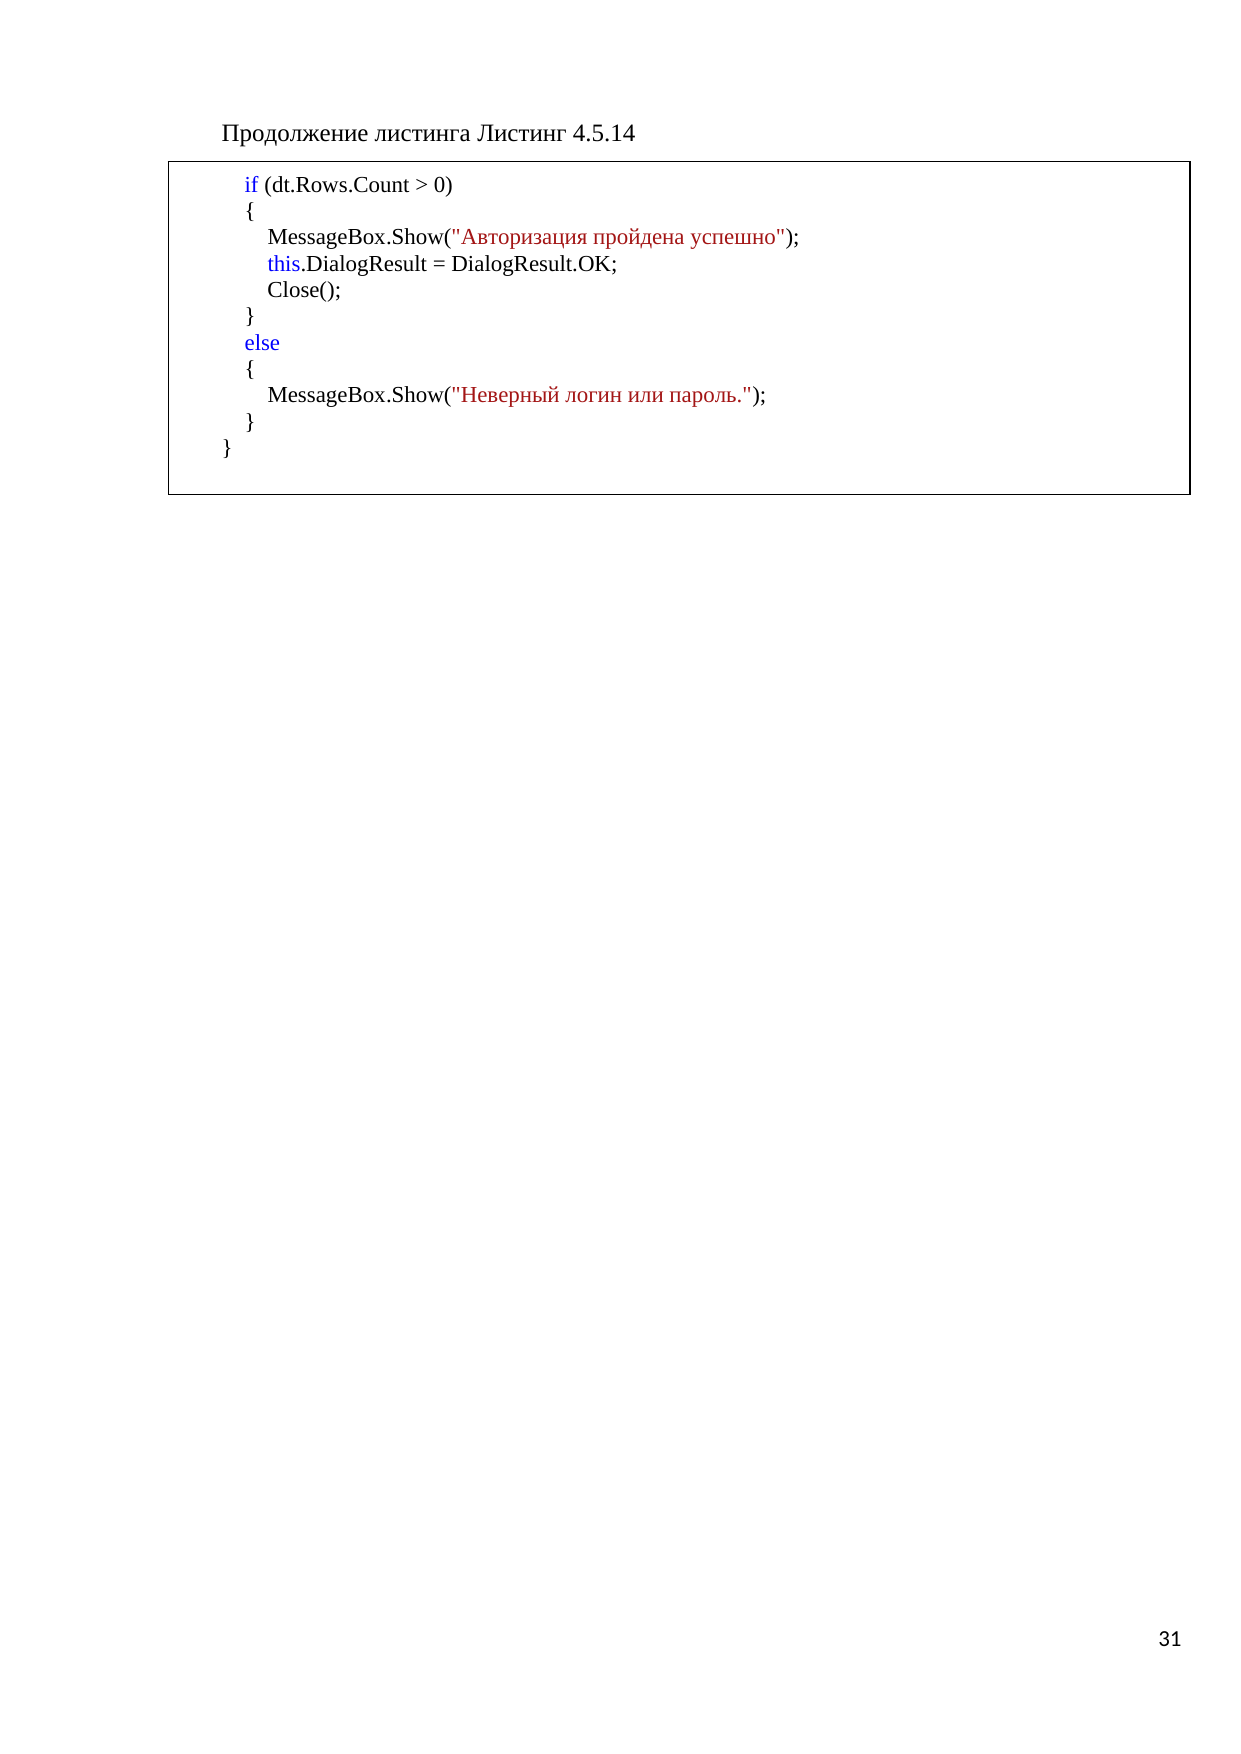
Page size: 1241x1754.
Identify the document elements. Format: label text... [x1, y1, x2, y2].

text { [177, 355, 1181, 381]
text if (dt.Rows.Count > 0) [169, 162, 1189, 197]
text } [177, 408, 1181, 425]
text MessageBox.Show("Неверный логин или пароль."); [177, 381, 1181, 408]
text Close(); [177, 276, 1181, 302]
text this.DialogResult = DialogResult.OK; [177, 250, 1181, 276]
text } [169, 425, 1189, 494]
text MessageBox.Show("Авторизация пройдена успешно"); [177, 223, 1181, 250]
text { [177, 197, 1181, 223]
text else [177, 329, 1181, 355]
text } [177, 302, 1181, 329]
